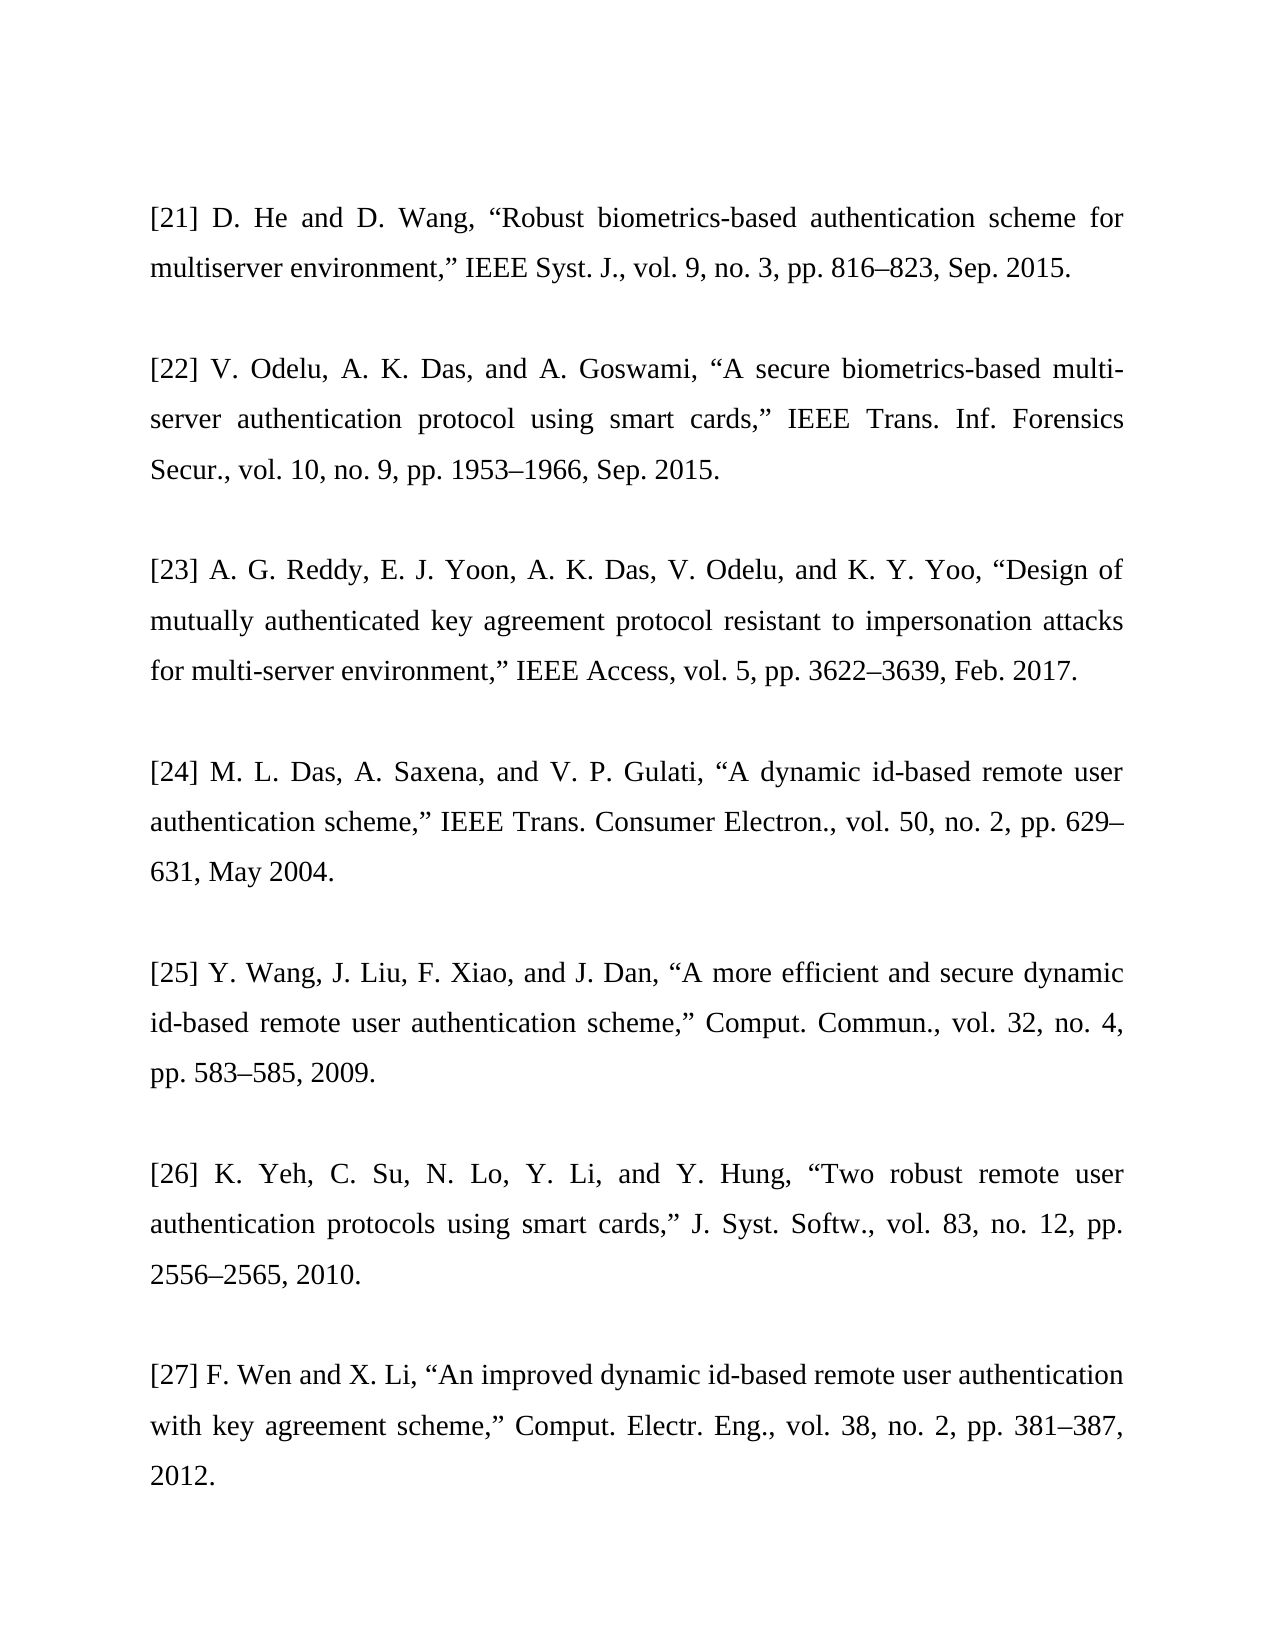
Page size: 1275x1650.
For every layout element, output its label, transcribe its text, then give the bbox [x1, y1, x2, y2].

text [23] A. G. Reddy, E. J. Yoon, A. K. Das, V. Odelu, and K. Y. Yoo, “Design of mutually authenticated key agreement protocol resistant to impersonation attacks for multi-server environment,” IEEE Access, vol. 5, pp. 3622–3639, Feb. 2017. [150, 552, 1125, 687]
text [22] V. Odelu, A. K. Das, and A. Goswami, “A secure biometrics-based multi-server authentication protocol using smart cards,” IEEE Trans. Inf. Forensics Secur., vol. 10, no. 9, pp. 1953–1966, Sep. 2015. [150, 351, 1125, 485]
text [21] D. He and D. Wang, “Robust biometrics-based authentication scheme for multiserver environment,” IEEE Syst. J., vol. 9, no. 3, pp. 816–823, Sep. 2015. [150, 200, 1125, 284]
text [27] F. Wen and X. Li, “An improved dynamic id-based remote user authentication with key agreement scheme,” Comput. Electr. Eng., vol. 38, no. 2, pp. 381–387, 2012. [150, 1357, 1125, 1492]
text [25] Y. Wang, J. Liu, F. Xiao, and J. Dan, “A more efficient and secure dynamic id-based remote user authentication scheme,” Comput. Commun., vol. 32, no. 4, pp. 583–585, 2009. [150, 955, 1125, 1089]
text [24] M. L. Das, A. Saxena, and V. P. Gulati, “A dynamic id-based remote user authentication scheme,” IEEE Trans. Consumer Electron., vol. 50, no. 2, pp. 629–631, May 2004. [150, 754, 1125, 888]
text [26] K. Yeh, C. Su, N. Lo, Y. Li, and Y. Hung, “Two robust remote user authentication protocols using smart cards,” J. Syst. Softw., vol. 83, no. 12, pp. 2556–2565, 2010. [150, 1156, 1125, 1290]
